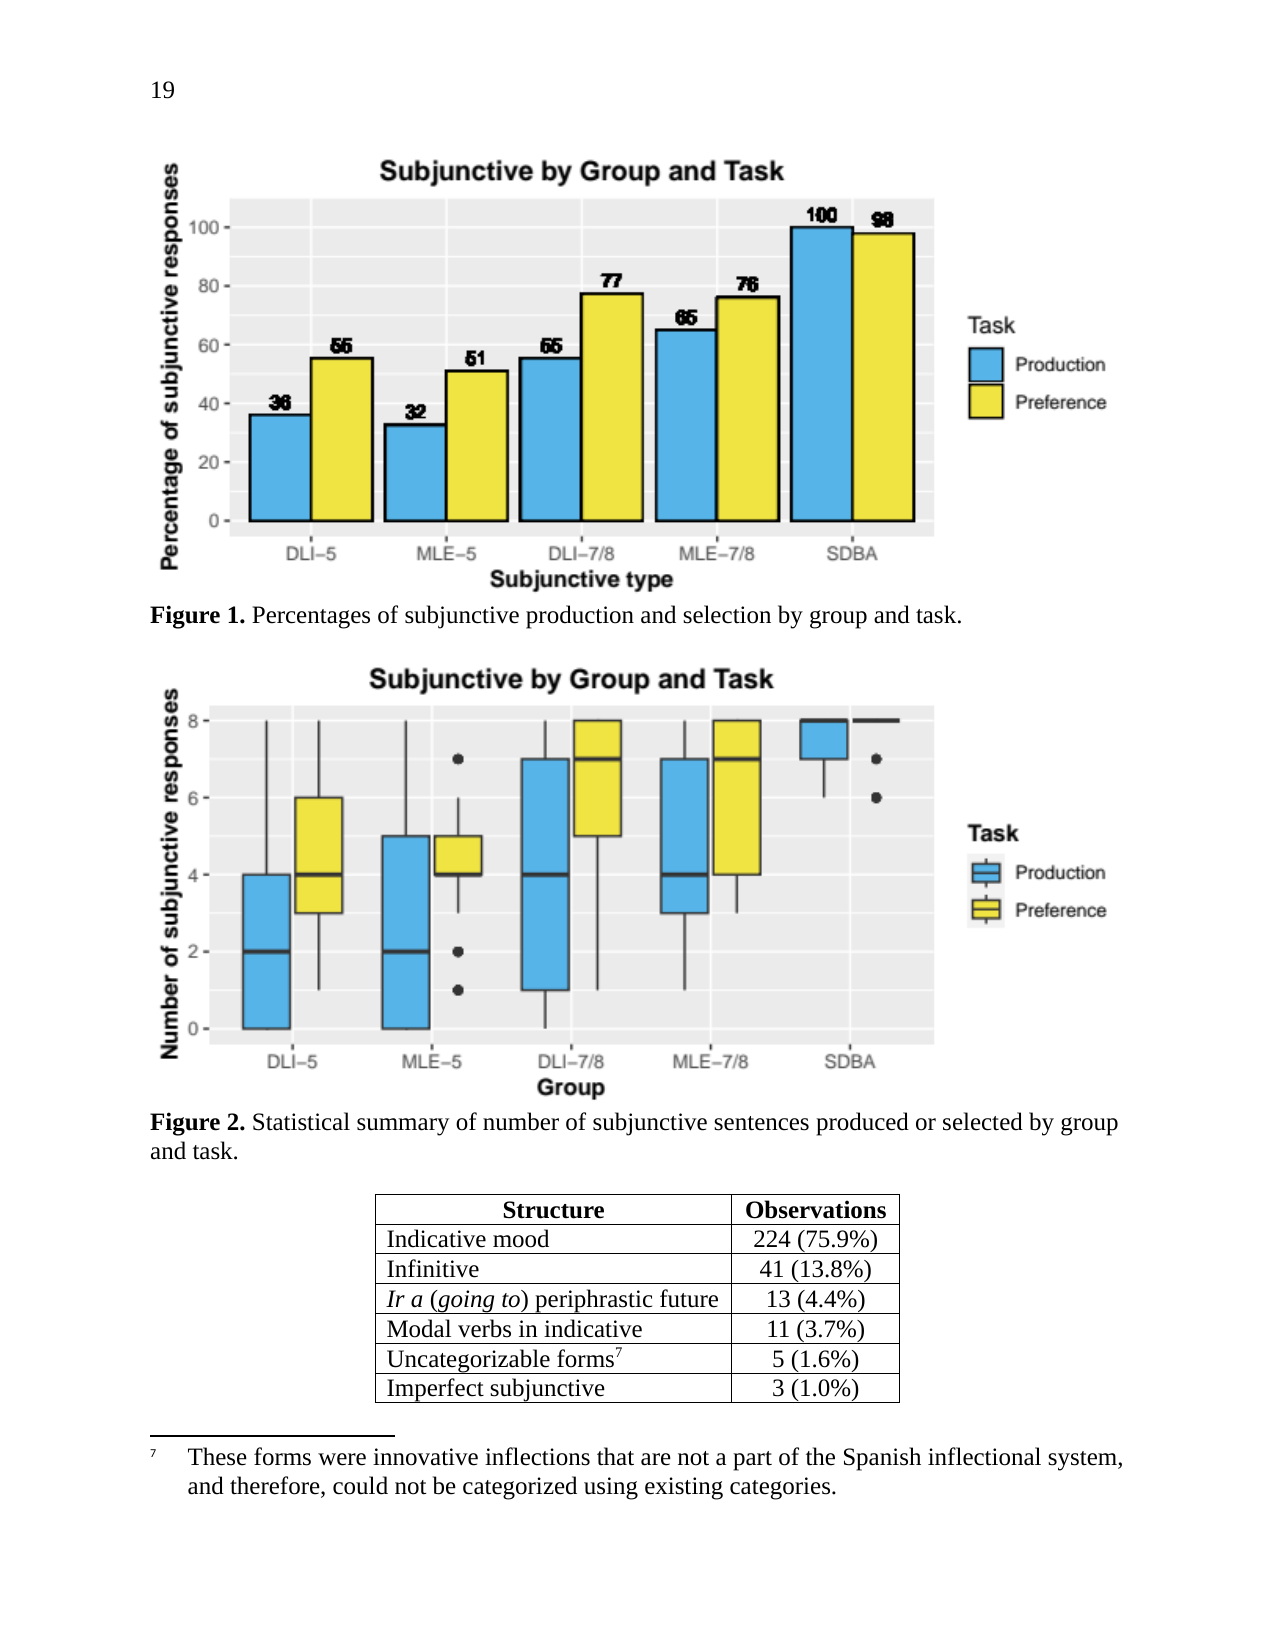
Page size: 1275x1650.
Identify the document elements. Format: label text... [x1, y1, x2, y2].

table_cell Modal verbs in indicative [376, 1314, 731, 1343]
text Figure 1. Percentages of subjunctive production and selection by group and task. [150, 601, 1125, 629]
table_header Observations [732, 1195, 899, 1223]
table_cell 224 (75.9%) [732, 1225, 899, 1253]
table_cell Infinitive [376, 1254, 731, 1283]
table_cell 3 (1.0%) [732, 1374, 899, 1402]
table_cell Uncategorizable forms [376, 1344, 731, 1372]
text Figure 2. Statistical summary of number of subjunctive sentences produced or selected by group and task. [150, 1108, 1125, 1165]
table_cell 41 (13.8%) [732, 1254, 899, 1283]
table_cell Ir a (going to) periphrastic future [376, 1284, 731, 1313]
table_cell 13 (4.4%) [732, 1284, 899, 1313]
table_cell Imperfect subjunctive [376, 1374, 731, 1402]
table_cell 11 (3.7%) [732, 1314, 899, 1343]
table_cell Indicative mood [376, 1225, 731, 1253]
table_header Structure [376, 1195, 731, 1223]
table_cell 5 (1.6%) [732, 1344, 899, 1372]
